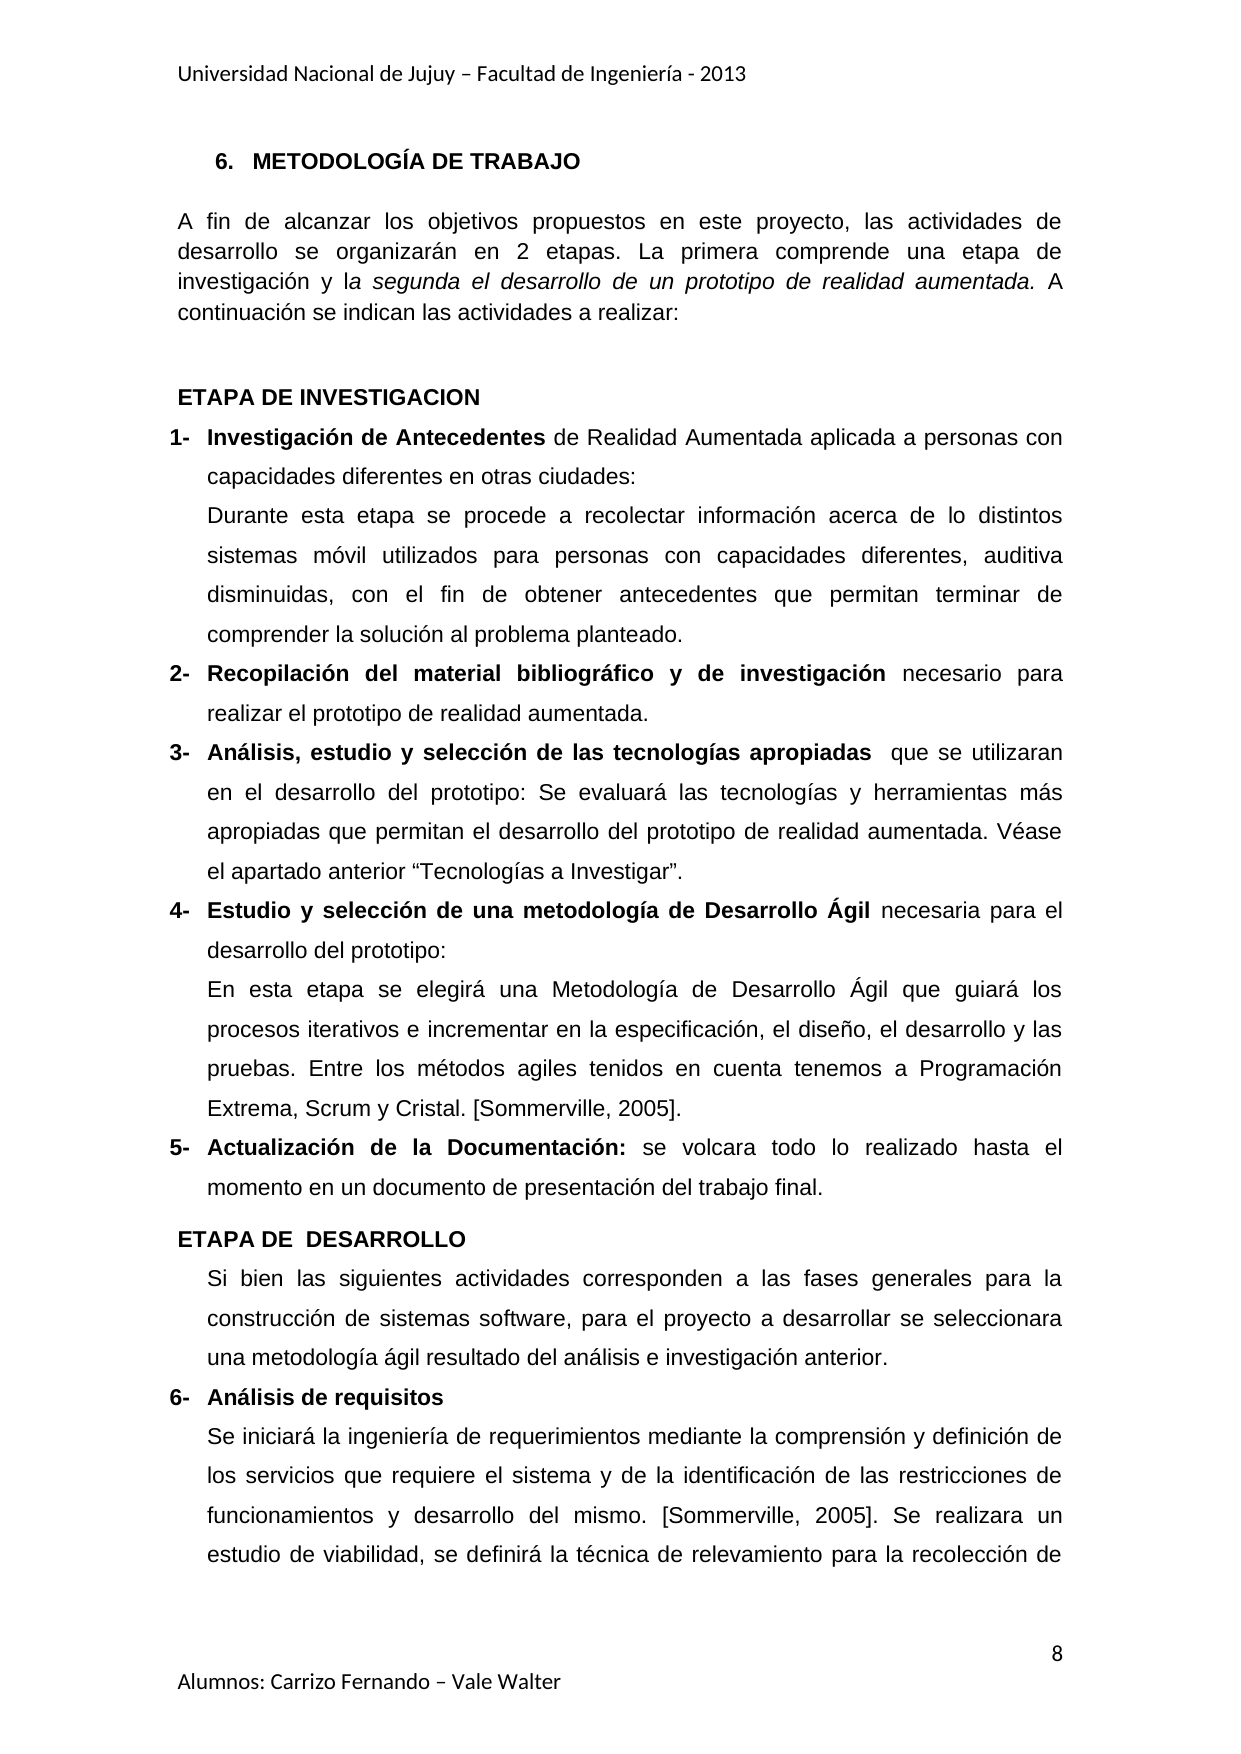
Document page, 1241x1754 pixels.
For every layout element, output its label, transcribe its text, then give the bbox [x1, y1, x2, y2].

list Actualización de la Documentación: se volcara todo lo realizado hasta el momento en un documento de presentación del trabajo final. [169, 1134, 1063, 1200]
text ETAPA DE DESARROLLO [177, 1226, 1063, 1252]
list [207, 1423, 1063, 1568]
list Estudio y selección de una metodología de Desarrollo Ágil necesaria para el desarrollo del prototipo: [169, 897, 1063, 963]
list METODOLOGÍA DE TRABAJO [215, 148, 1063, 174]
list Durante esta etapa se procede a recolectar información acerca de lo distintos sistemas móvil utilizados para personas con capacidades diferentes, auditiva disminuidas, con el fin de obtener antecedentes que permitan terminar de comprender la solución al problema planteado. [207, 502, 1063, 647]
text A fin de alcanzar los objetivos propuestos en este proyecto, las actividades de desarrollo se organizarán en 2 etapas. La primera comprende una etapa de investigación y la segunda el desarrollo de un prototipo de realidad aumentada. A continuación se indican las actividades a realizar: [177, 208, 1063, 325]
list Investigación de Antecedentes de Realidad Aumentada aplicada a personas con capacidades diferentes en otras ciudades: [169, 423, 1063, 489]
list Si bien las siguientes actividades corresponden a las fases generales para la construcción de sistemas software, para el proyecto a desarrollar se seleccionara una metodología ágil resultado del análisis e investigación anterior. [207, 1265, 1063, 1370]
list Análisis de requisitos [169, 1383, 1063, 1410]
list Recopilación del material bibliográfico y de investigación necesario para realizar el prototipo de realidad aumentada. [169, 660, 1063, 726]
list Análisis, estudio y selección de las tecnologías apropiadas que se utilizaran en el desarrollo del prototipo: Se evaluará las tecnologías y herramientas más apropiadas que permitan el desarrollo del prototipo de realidad aumentada. Véase el apartado anterior “Tecnologías a Investigar”. [169, 739, 1063, 884]
list En esta etapa se elegirá una Metodología de Desarrollo Ágil que guiará los procesos iterativos e incrementar en la especificación, el diseño, el desarrollo y las pruebas. Entre los métodos agiles tenidos en cuenta tenemos a Programación Extrema, Scrum y Cristal. [Sommerville, 2005]. [207, 976, 1063, 1121]
text ETAPA DE INVESTIGACION [177, 384, 1063, 410]
